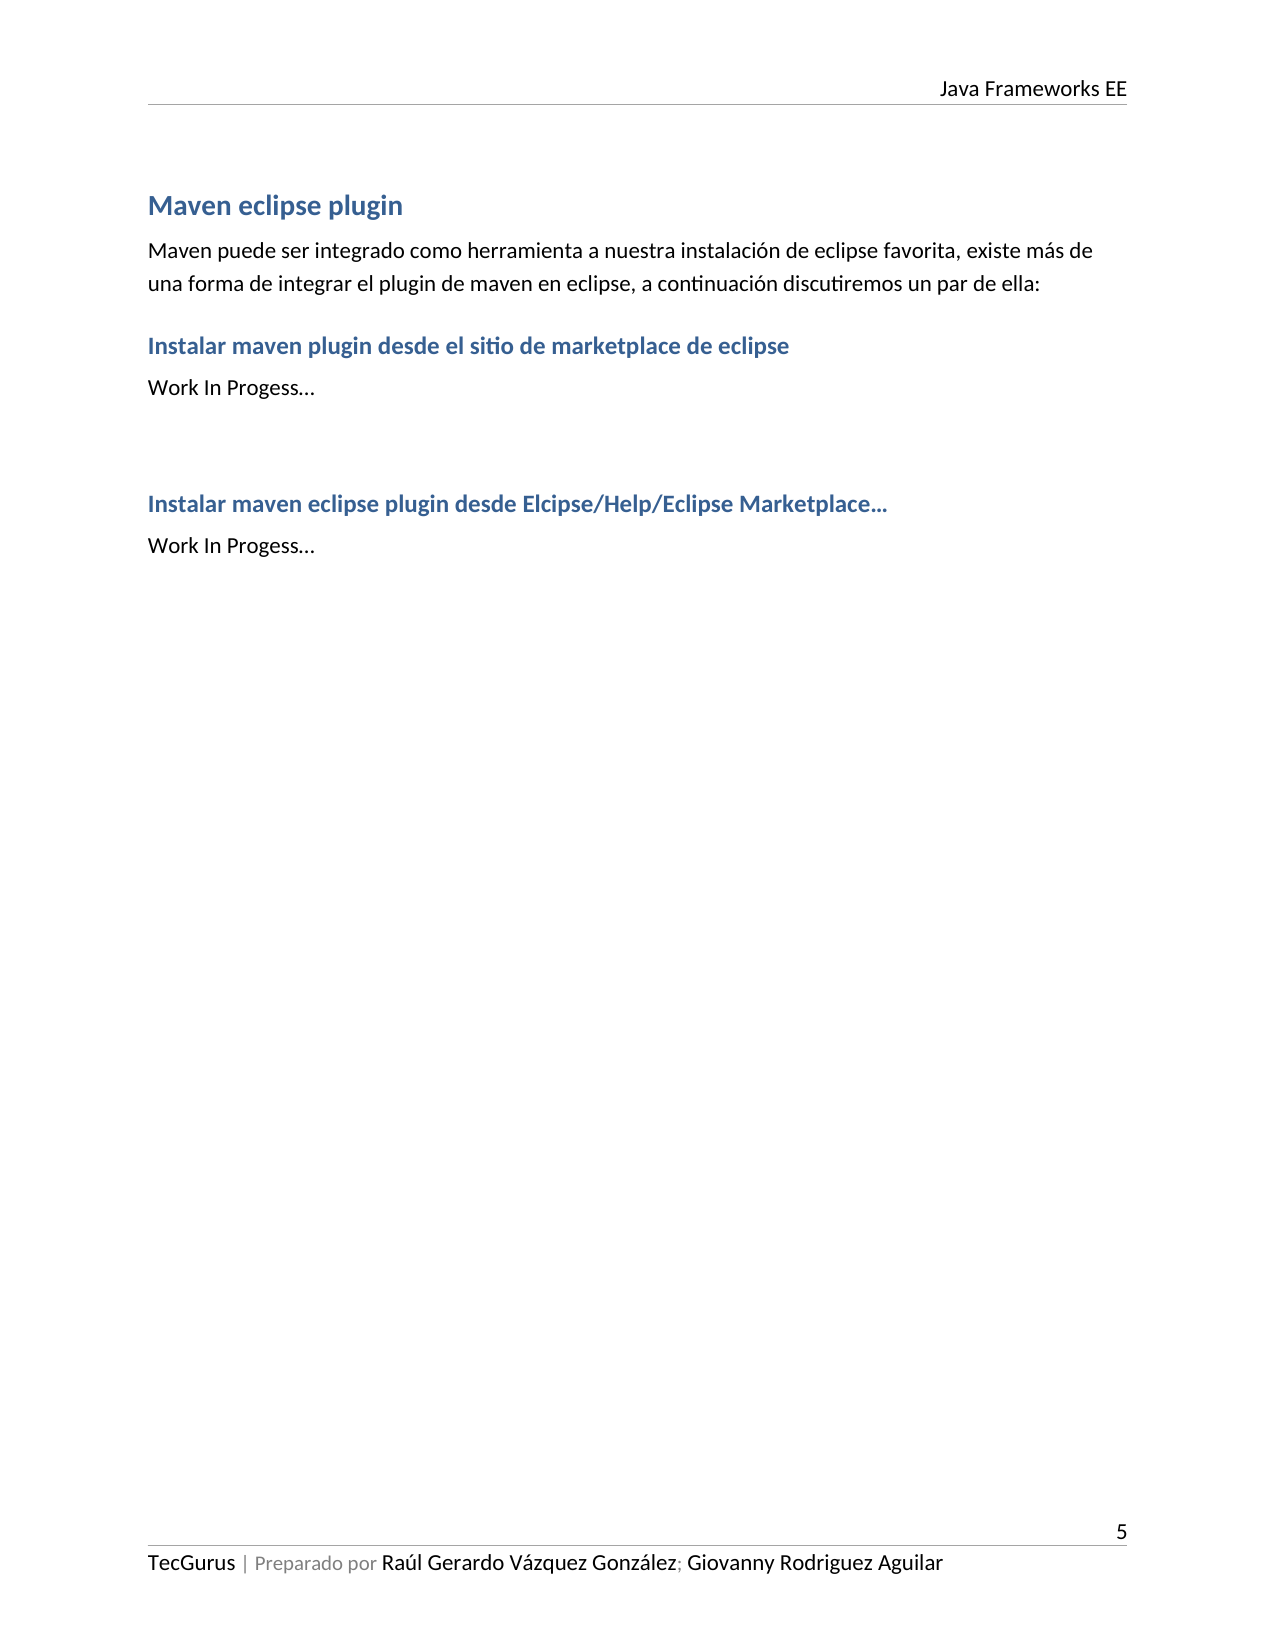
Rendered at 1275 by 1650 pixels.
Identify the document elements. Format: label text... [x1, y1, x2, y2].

text Work In Progess… [148, 531, 1127, 559]
subtitle Instalar maven eclipse plugin desde Elcipse/Help/Eclipse Marketplace… [148, 488, 1127, 518]
subtitle Instalar maven plugin desde el sitio de marketplace de eclipse [148, 330, 1127, 361]
text Work In Progess… [148, 373, 1127, 401]
text Maven puede ser integrado como herramienta a nuestra instalación de eclipse favorita, existe más de una forma de integrar el plugin de maven en eclipse, a continuación discutiremos un par de ella: [148, 236, 1127, 297]
subtitle Maven eclipse plugin [148, 187, 1127, 223]
